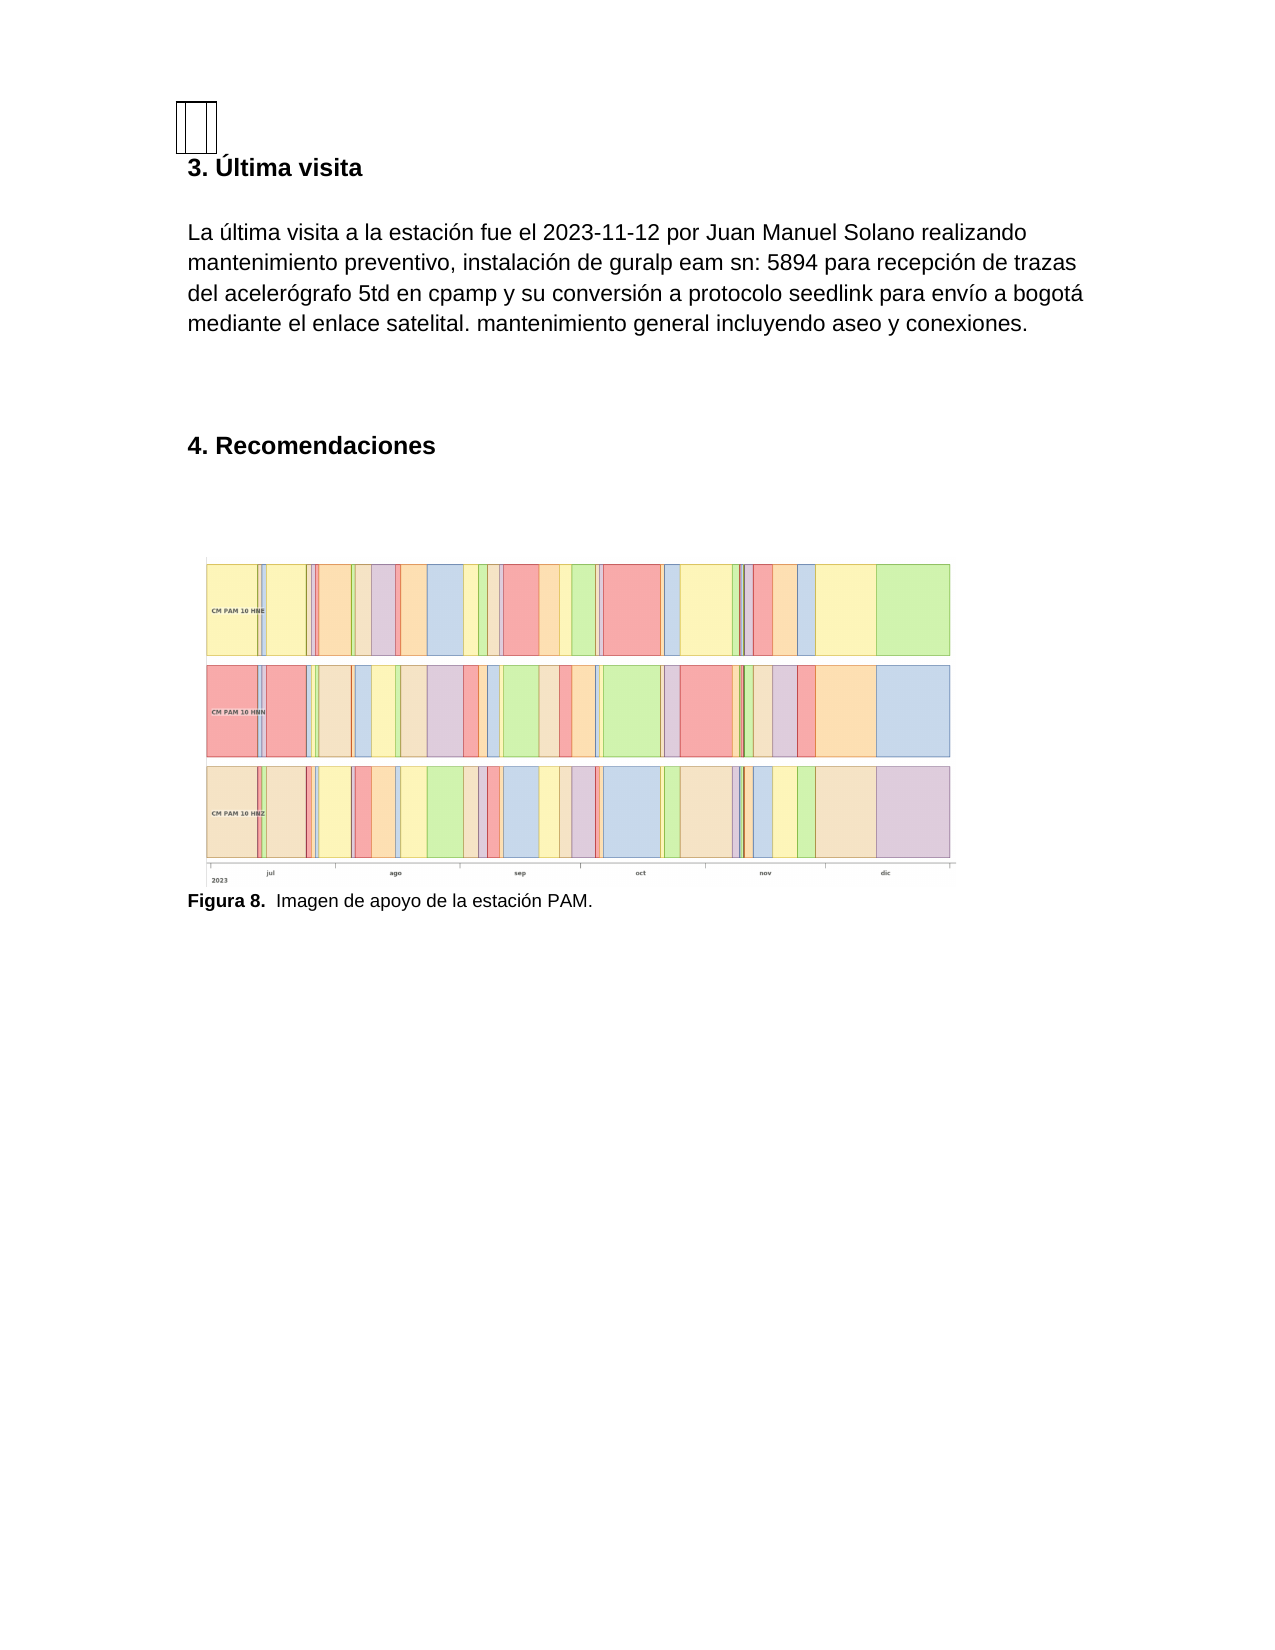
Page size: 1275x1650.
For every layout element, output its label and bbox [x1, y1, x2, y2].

picture [206, 557, 957, 887]
text [187, 153, 1087, 966]
